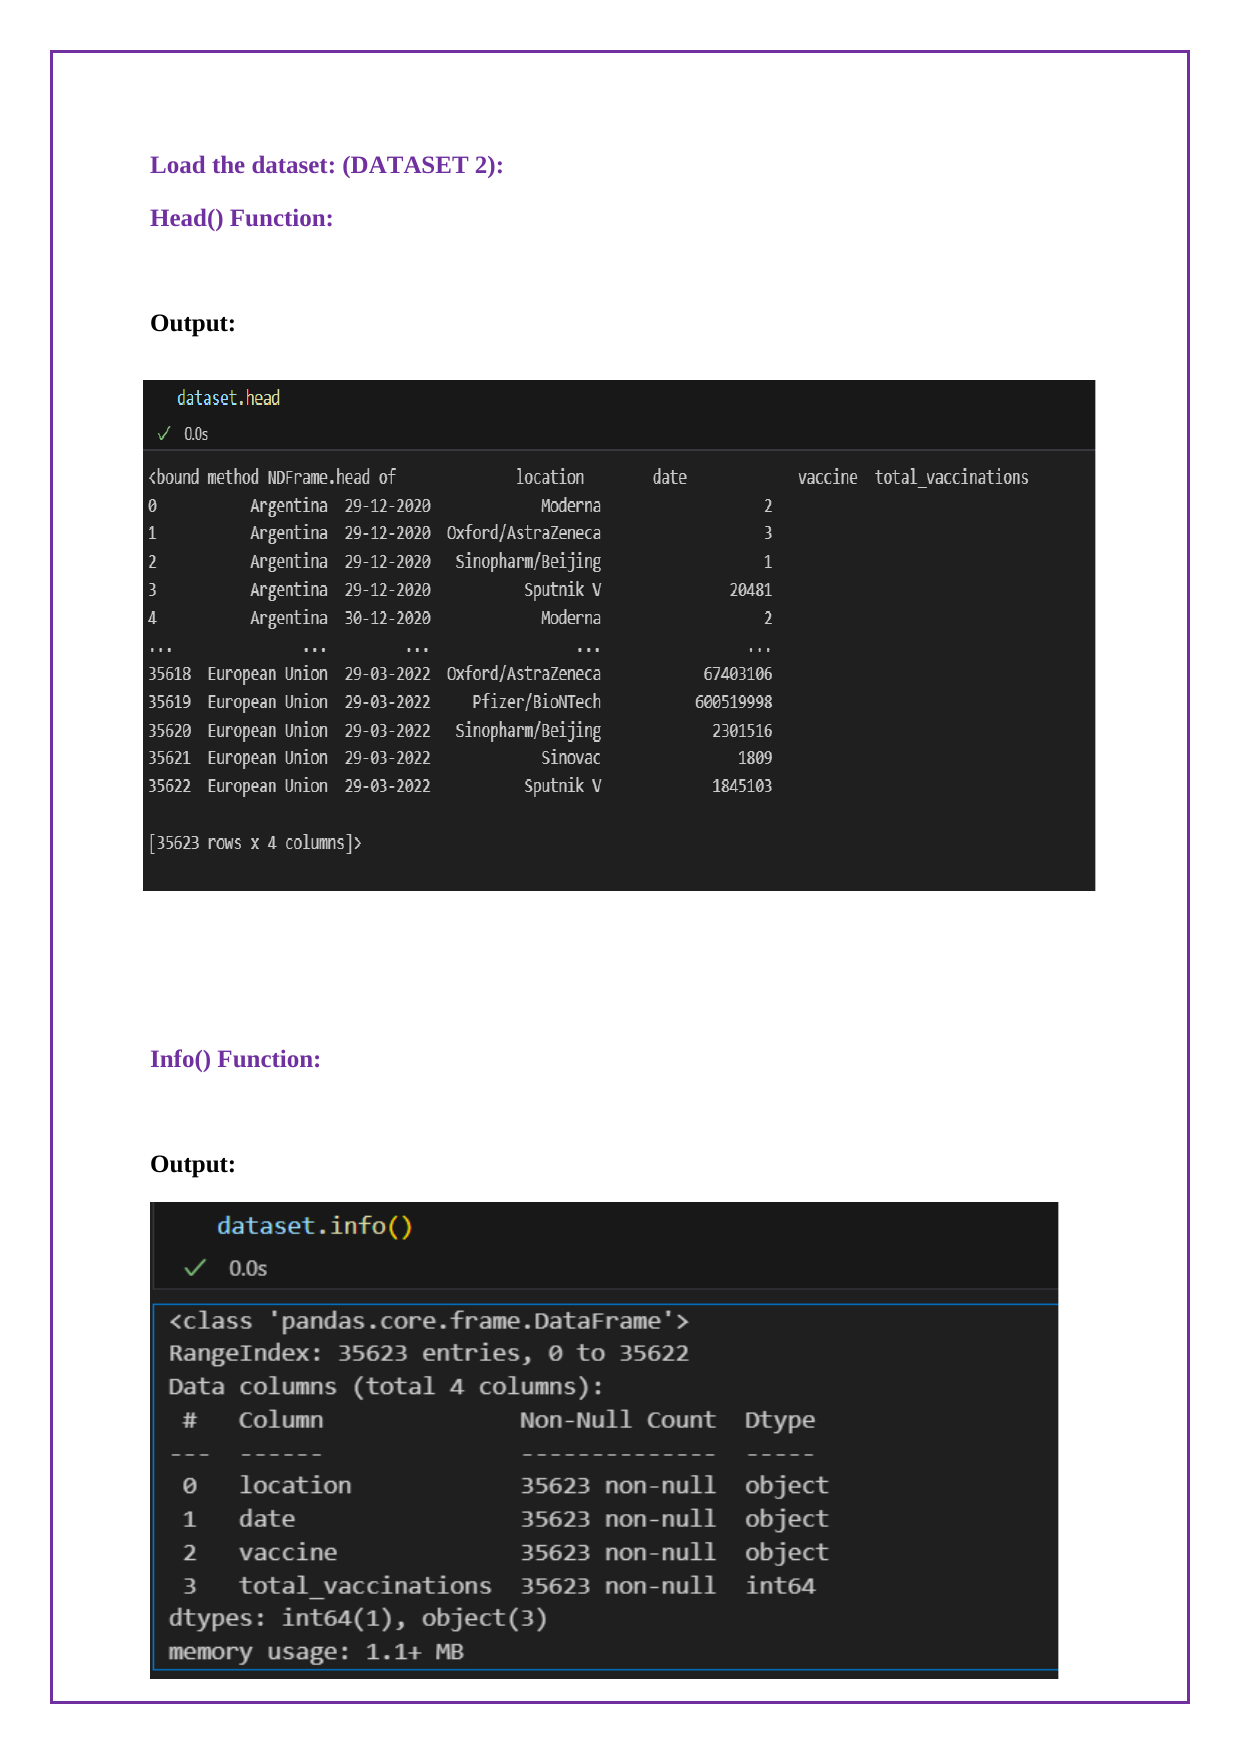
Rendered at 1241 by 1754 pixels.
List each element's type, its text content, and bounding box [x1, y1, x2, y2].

picture [143, 380, 1096, 891]
text Head() Function: [150, 203, 1090, 231]
text Output: [150, 308, 1090, 337]
text Info() Function: [150, 1044, 1090, 1073]
text Load the dataset: (DATASET 2): [150, 150, 1090, 179]
text Output: [150, 1149, 1090, 1178]
picture [150, 1202, 1059, 1679]
